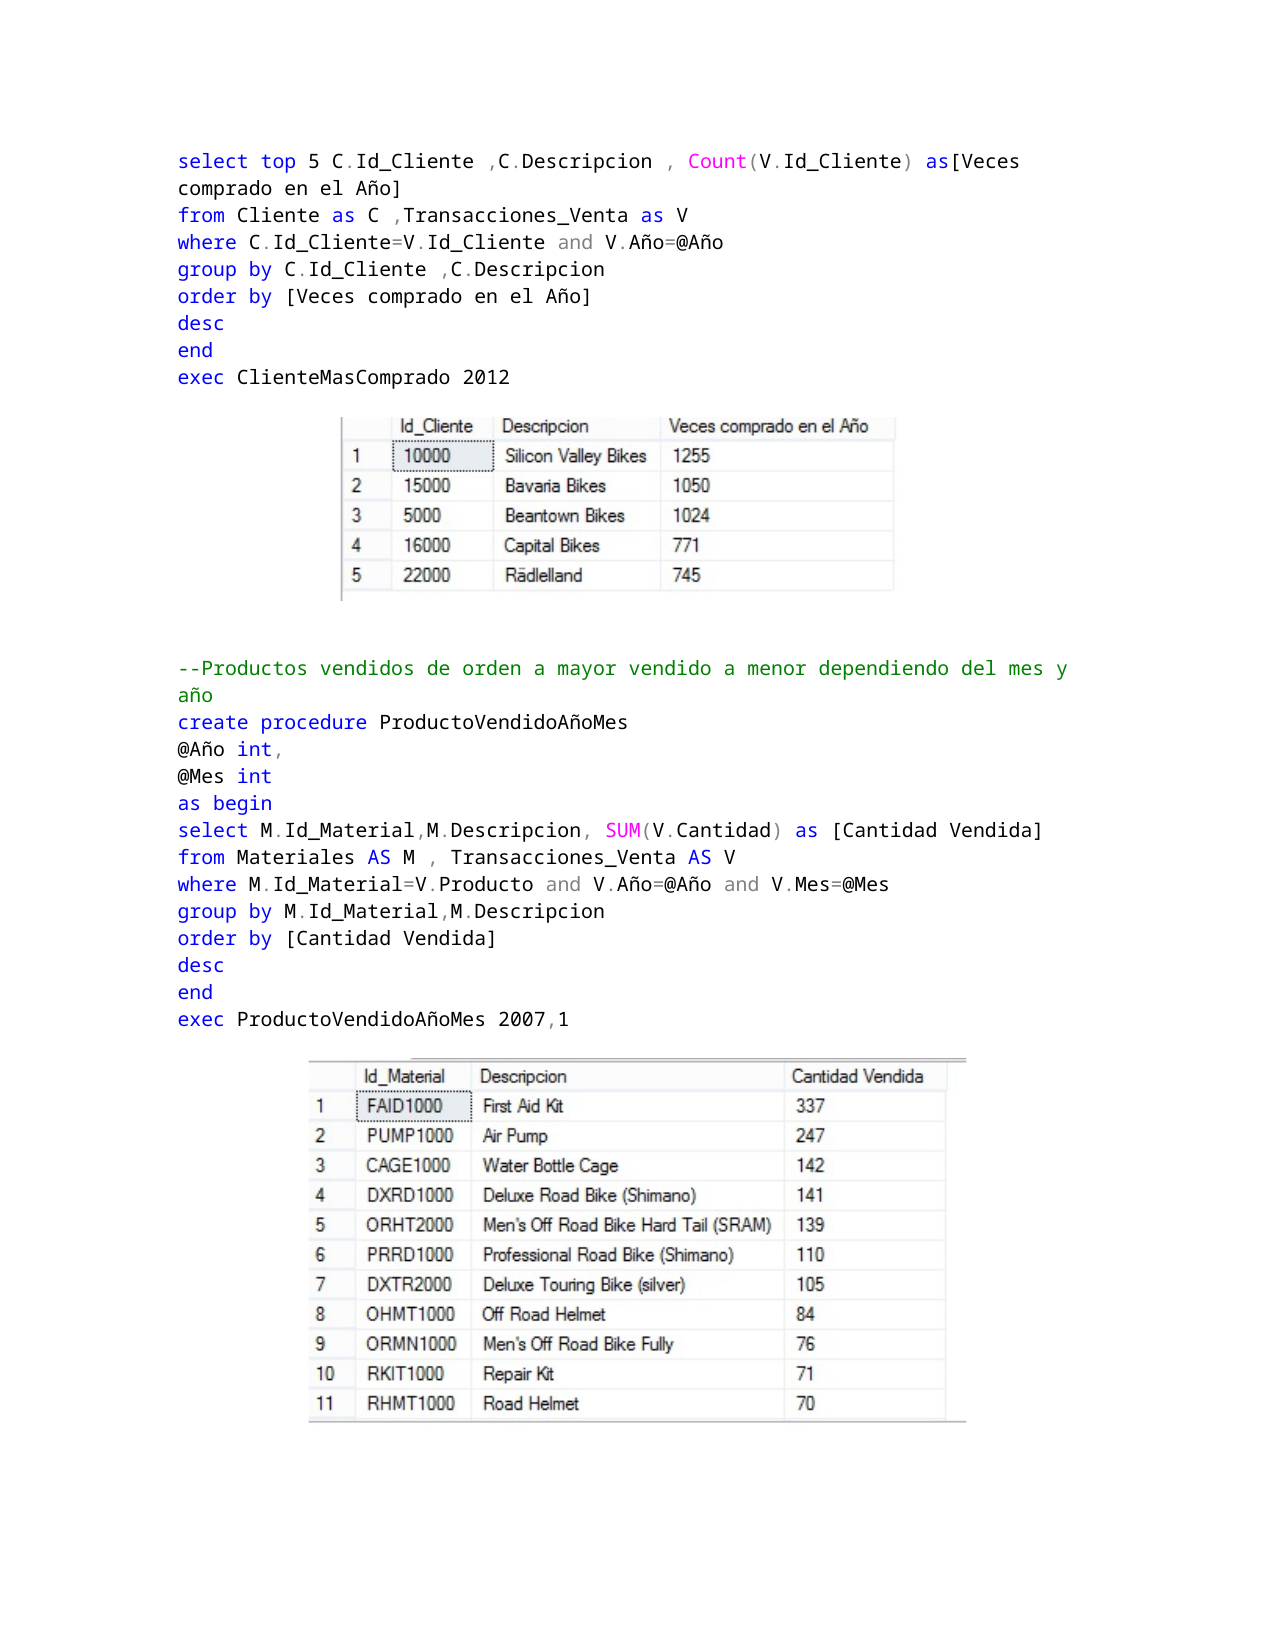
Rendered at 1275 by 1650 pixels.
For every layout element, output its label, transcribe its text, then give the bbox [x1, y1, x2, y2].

text from Cliente as C ,Transacciones_Venta as V [177, 202, 1098, 228]
text group by C.Id_Cliente ,C.Descripcion [177, 256, 1098, 282]
text group by M.Id_Material,M.Descripcion [177, 897, 1098, 924]
text where M.Id_Material=V.Producto and V.Año=@Año and V.Mes=@Mes [177, 870, 1098, 897]
text exec ClienteMasComprado 2012 [177, 363, 1098, 390]
text create procedure ProductoVendidoAñoMes [177, 708, 1098, 735]
text order by [Veces comprado en el Año] [177, 282, 1098, 309]
picture [338, 417, 937, 601]
text end [177, 336, 1098, 363]
text select top 5 C.Id_Cliente ,C.Descripcion , Count(V.Id_Cliente) as[Veces comprado en el Año] [177, 148, 1098, 202]
text select M.Id_Material,M.Descripcion, SUM(V.Cantidad) as [Cantidad Vendida] [177, 816, 1098, 843]
text exec ProductoVendidoAñoMes 2007,1 [177, 1005, 1098, 1032]
text order by [Cantidad Vendida] [177, 924, 1098, 951]
text end [177, 978, 1098, 1005]
text @Año int, [177, 735, 1098, 762]
text desc [177, 309, 1098, 336]
text desc [177, 951, 1098, 978]
text --Productos vendidos de orden a mayor vendido a menor dependiendo del mes y año [177, 654, 1098, 708]
text as begin [177, 789, 1098, 816]
text where C.Id_Cliente=V.Id_Cliente and V.Año=@Año [177, 228, 1098, 256]
picture [308, 1058, 967, 1426]
text from Materiales AS M , Transacciones_Venta AS V [177, 843, 1098, 870]
text @Mes int [177, 762, 1098, 789]
